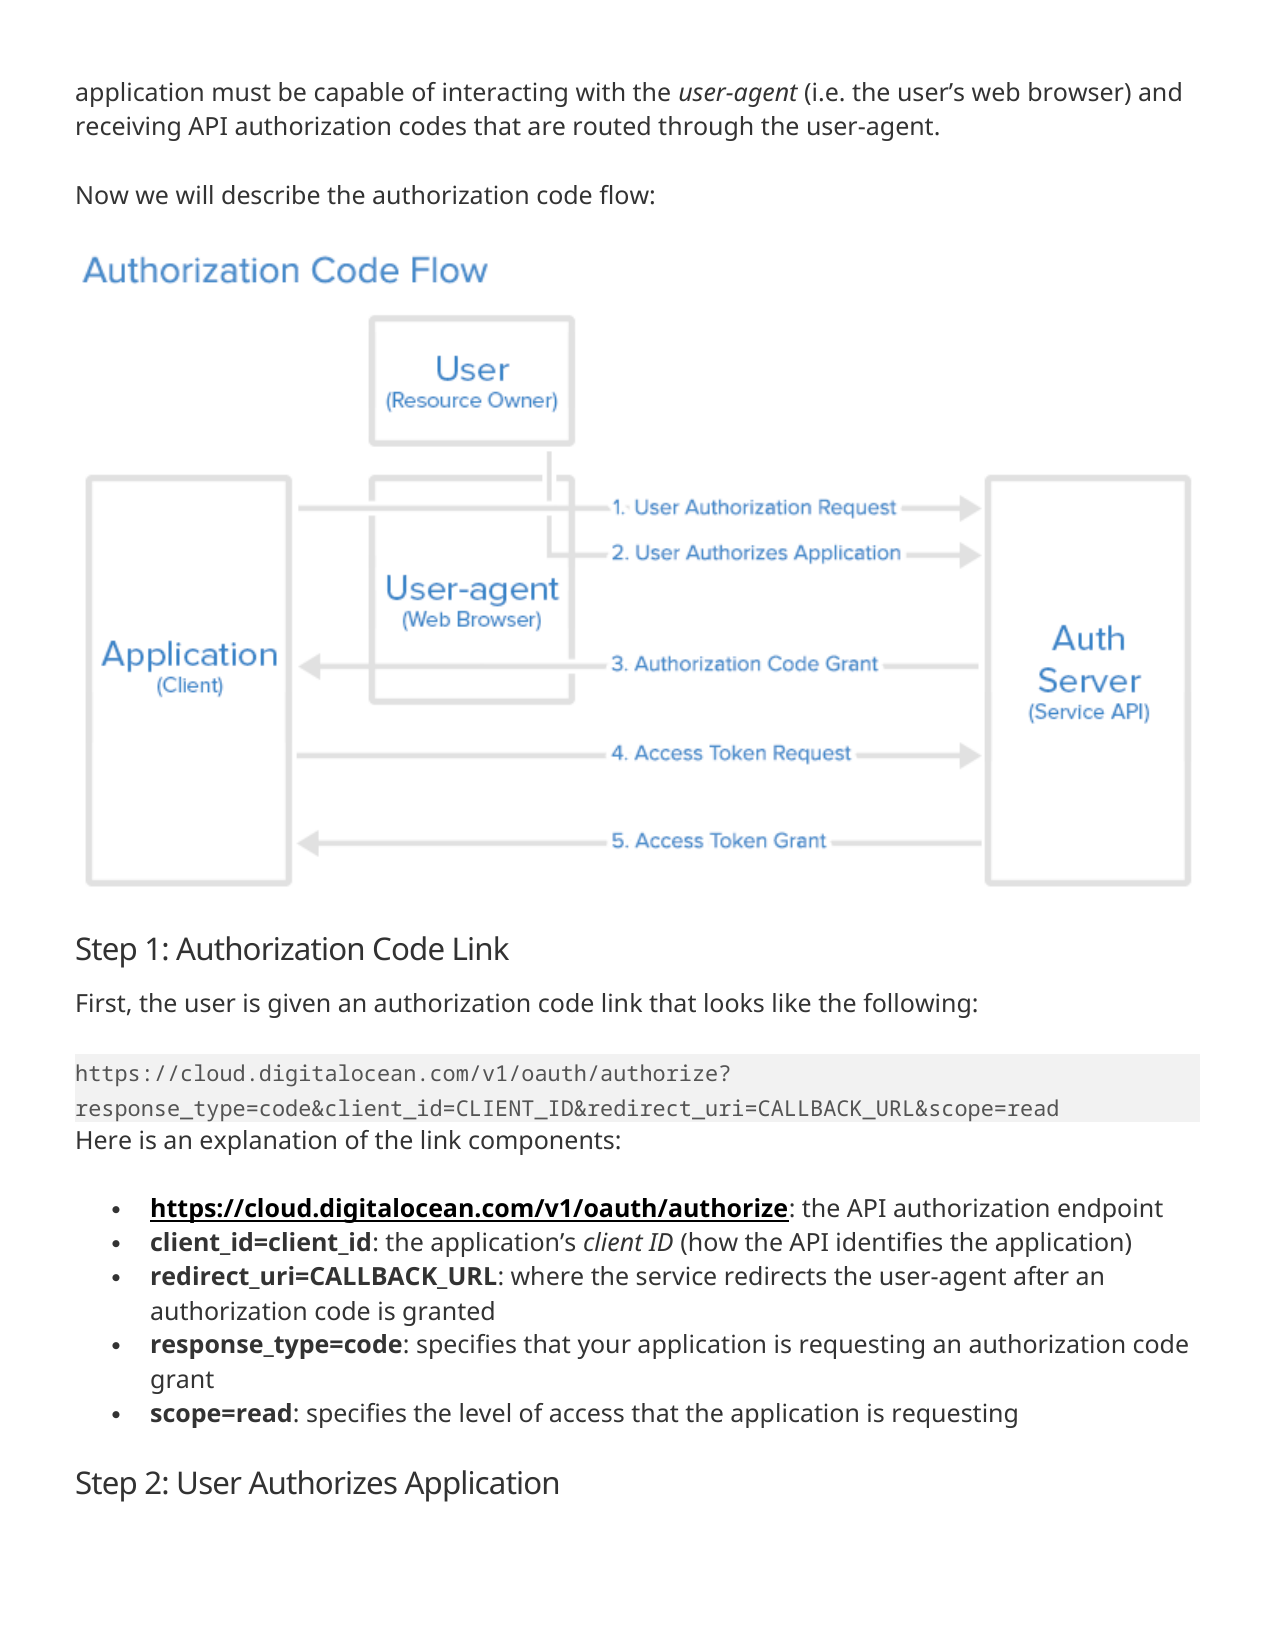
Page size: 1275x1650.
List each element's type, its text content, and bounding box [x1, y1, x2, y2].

text https://cloud.digitalocean.com/v1/oauth/authorize?response_type=code&client_id=CLIENT_ID&redirect_uri=CALLBACK_URL&scope=read [75, 1054, 1200, 1122]
text Step 1: Authorization Code Link [75, 927, 1200, 970]
text Now we will describe the authorization code flow: [75, 177, 1200, 212]
list redirect_uri=CALLBACK_URL: where the service redirects the user-agent after an authorization code is granted [112, 1259, 1200, 1327]
list client_id=client_id: the application’s client ID (how the API identifies the application) [112, 1225, 1200, 1259]
text Here is an explanation of the link components: [75, 1122, 1200, 1157]
list response_type=code: specifies that your application is requesting an authorization code grant [112, 1327, 1200, 1395]
text Step 2: User Authorizes Application [75, 1461, 1200, 1503]
picture [75, 246, 1193, 893]
list scope=read: specifies the level of access that the application is requesting [112, 1395, 1200, 1429]
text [75, 75, 1200, 143]
text First, the user is given an authorization code link that looks like the following: [75, 985, 1200, 1019]
list https://cloud.digitalocean.com/v1/oauth/authorize: the API authorization endpoint [112, 1191, 1200, 1225]
